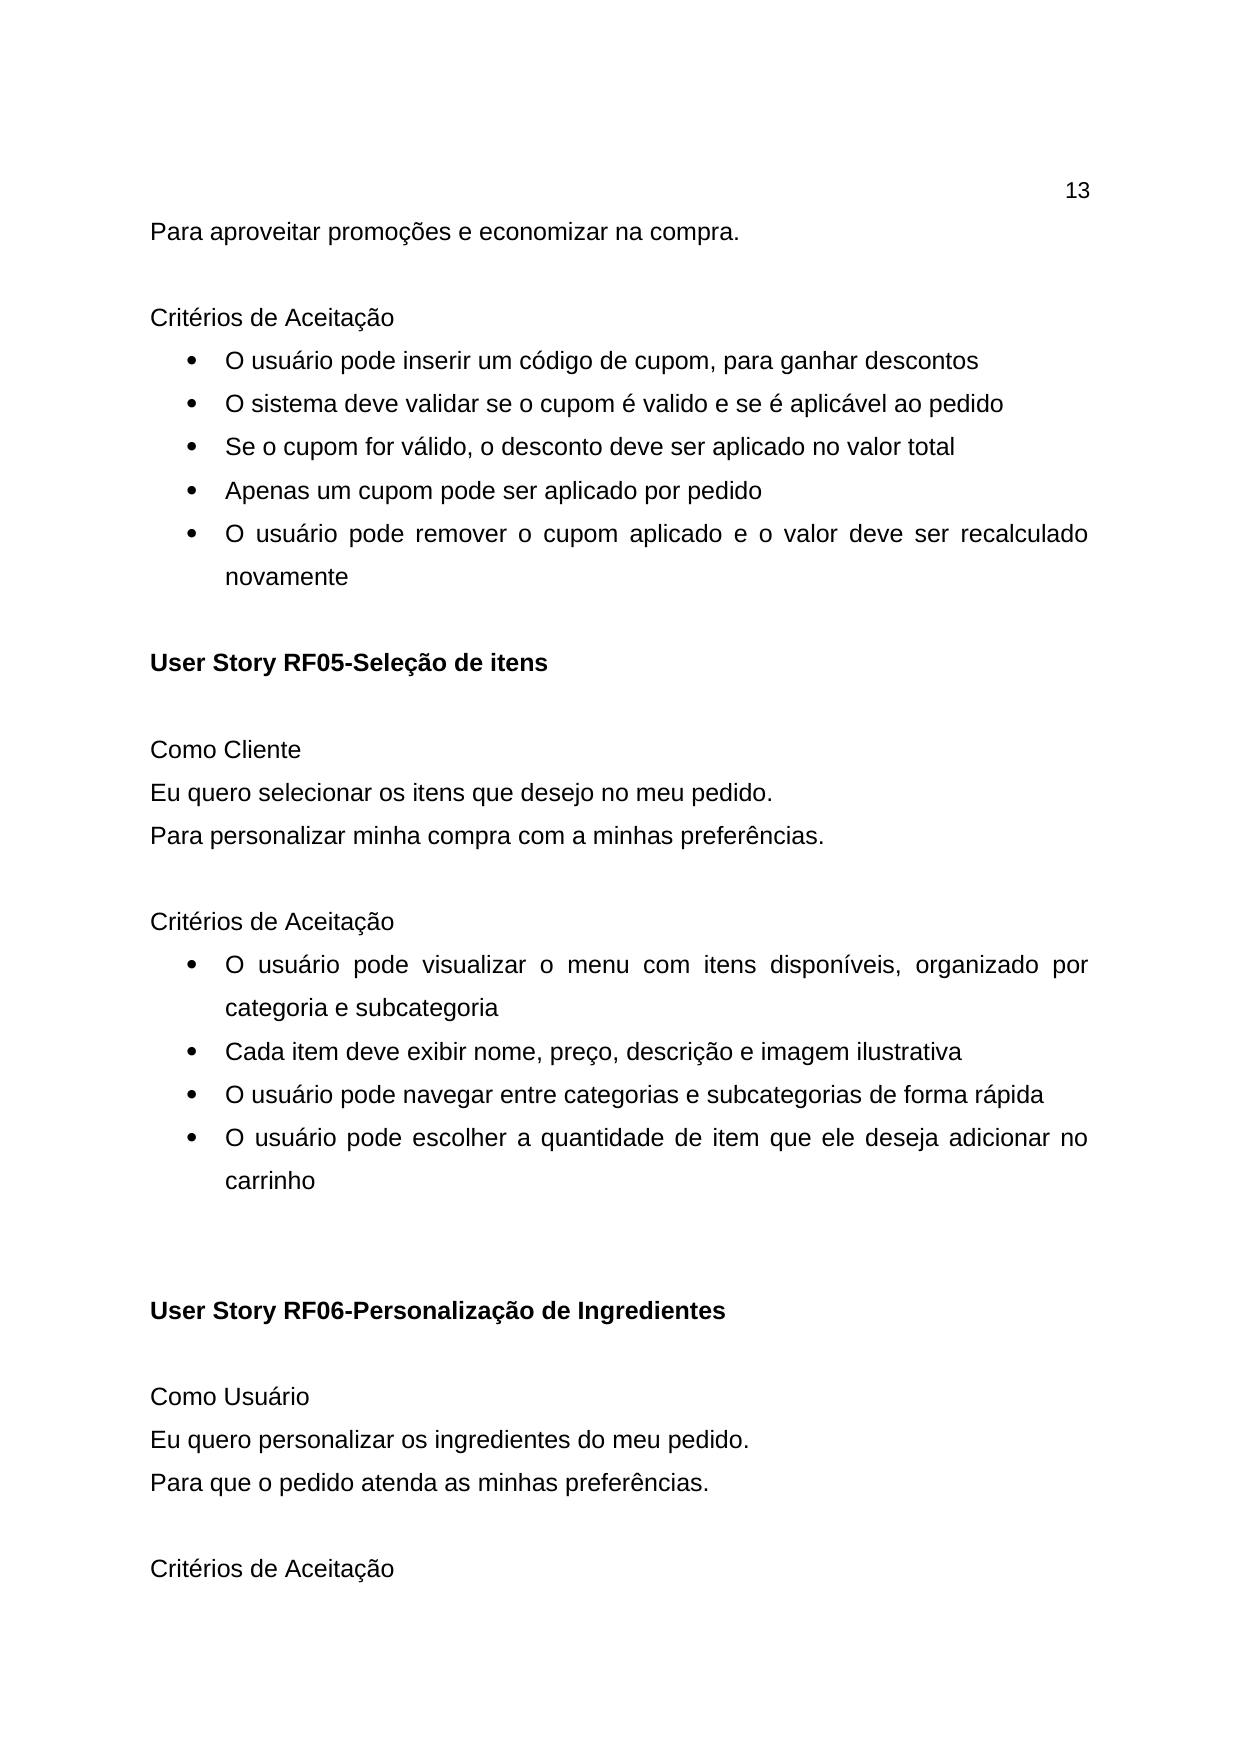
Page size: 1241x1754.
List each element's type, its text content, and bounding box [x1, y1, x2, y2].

list O usuário pode navegar entre categorias e subcategorias de forma rápida [187, 1080, 1090, 1109]
text Critérios de Aceitação [150, 907, 1090, 936]
list O usuário pode visualizar o menu com itens disponíveis, organizado por categoria e subcategoria [187, 950, 1090, 1022]
text Critérios de Aceitação [150, 1554, 1090, 1583]
list O usuário pode remover o cupom aplicado e o valor deve ser recalculado novamente [187, 519, 1090, 591]
list O usuário pode inserir um código de cupom, para ganhar descontos [187, 346, 1090, 375]
text User Story RF06-Personalização de Ingredientes [150, 1296, 1090, 1324]
list O usuário pode escolher a quantidade de item que ele deseja adicionar no carrinho [187, 1123, 1090, 1195]
text User Story RF05-Seleção de itens [150, 648, 1090, 677]
list Apenas um cupom pode ser aplicado por pedido [187, 476, 1090, 504]
text Critérios de Aceitação [150, 303, 1090, 332]
list Cada item deve exibir nome, preço, descrição e imagem ilustrativa [187, 1037, 1090, 1065]
text Para que o pedido atenda as minhas preferências. [150, 1468, 1090, 1497]
text Para personalizar minha compra com a minhas preferências. [150, 821, 1090, 849]
text Como Cliente [150, 734, 1090, 763]
text Como Usuário [150, 1382, 1090, 1411]
text Eu quero selecionar os itens que desejo no meu pedido. [150, 778, 1090, 806]
text Eu quero personalizar os ingredientes do meu pedido. [150, 1425, 1090, 1454]
text Para aproveitar promoções e economizar na compra. [150, 217, 1090, 245]
list O sistema deve validar se o cupom é valido e se é aplicável ao pedido [187, 389, 1090, 418]
list Se o cupom for válido, o desconto deve ser aplicado no valor total [187, 432, 1090, 461]
